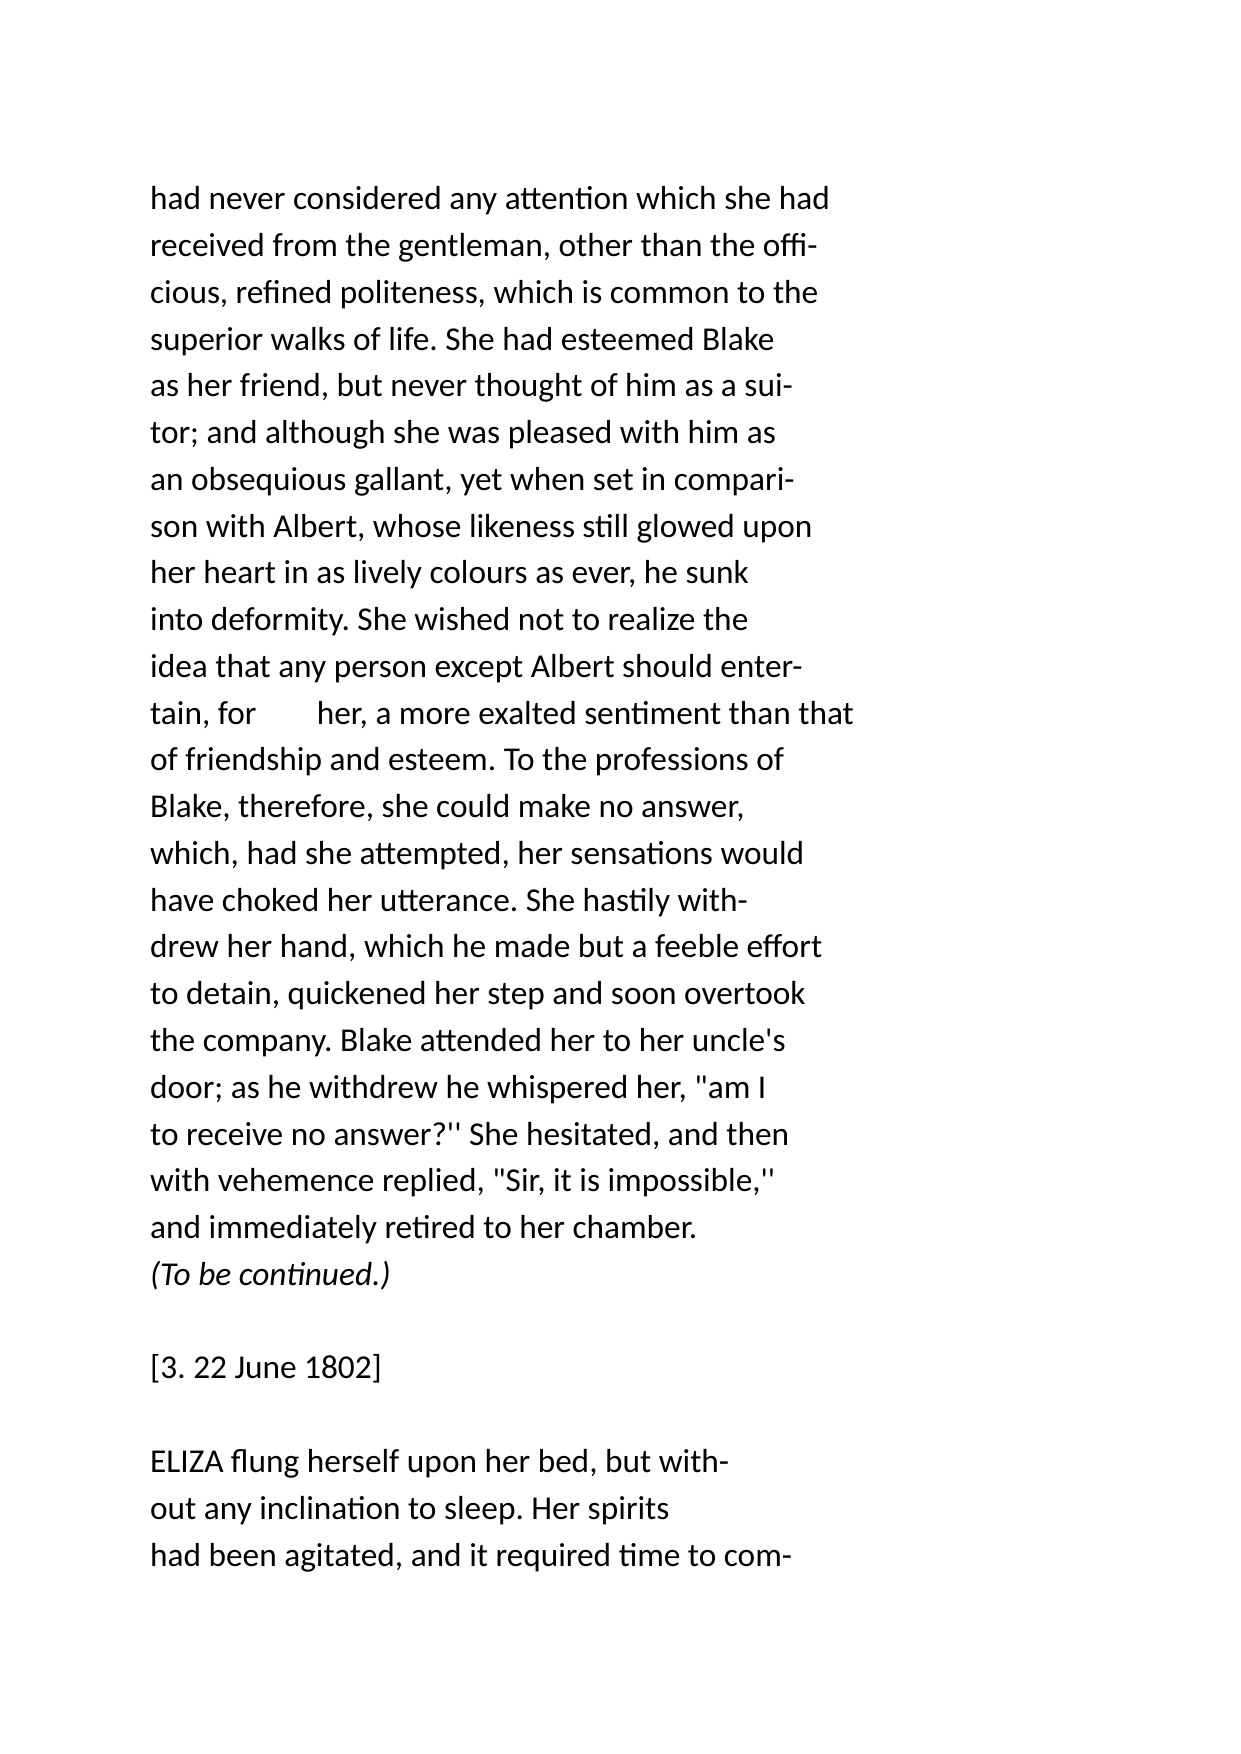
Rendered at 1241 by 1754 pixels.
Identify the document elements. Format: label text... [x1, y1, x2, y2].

text superior walks of life. She had esteemed Blake [150, 317, 1090, 358]
text (To be continued.) [150, 1253, 1090, 1294]
text son with Albert, whose likeness still glowed upon [150, 504, 1090, 545]
text drew her hand, which he made but a feeble effort [150, 926, 1090, 966]
text as her friend, but never thought of him as a sui- [150, 364, 1090, 405]
text her heart in as lively colours as ever, he sunk [150, 551, 1090, 592]
text out any inclination to sleep. Her spirits [150, 1487, 1090, 1527]
text of friendship and esteem. To the professions of [150, 738, 1090, 779]
text idea that any person except Albert should enter- [150, 645, 1090, 686]
text cious, refined politeness, which is common to the [150, 271, 1090, 311]
text ELIZA flung herself upon her bed, but with- [150, 1440, 1090, 1481]
text which, had she attempted, her sensations would [150, 832, 1090, 873]
text with vehemence replied, "Sir, it is impossible,'' [150, 1159, 1090, 1200]
text Blake, therefore, she could make no answer, [150, 785, 1090, 826]
text had been agitated, and it required time to com- [150, 1533, 1090, 1574]
text an obsequious gallant, yet when set in compari- [150, 458, 1090, 498]
text into deformity. She wished not to realize the [150, 598, 1090, 639]
text to receive no answer?'' She hesitated, and then [150, 1113, 1090, 1153]
text [3. 22 June 1802] [150, 1346, 1090, 1387]
text to detain, quickened her step and soon overtook [150, 972, 1090, 1013]
text had never considered any attention which she had [150, 177, 1090, 218]
text tor; and although she was pleased with him as [150, 411, 1090, 452]
text received from the gentleman, other than the offi- [150, 224, 1090, 265]
text the company. Blake attended her to her uncle's [150, 1019, 1090, 1060]
text tain, for her, a more exalted sentiment than that [150, 692, 1090, 732]
text and immediately retired to her chamber. [150, 1206, 1090, 1247]
text have choked her utterance. She hastily with- [150, 879, 1090, 919]
text door; as he withdrew he whispered her, "am I [150, 1066, 1090, 1107]
